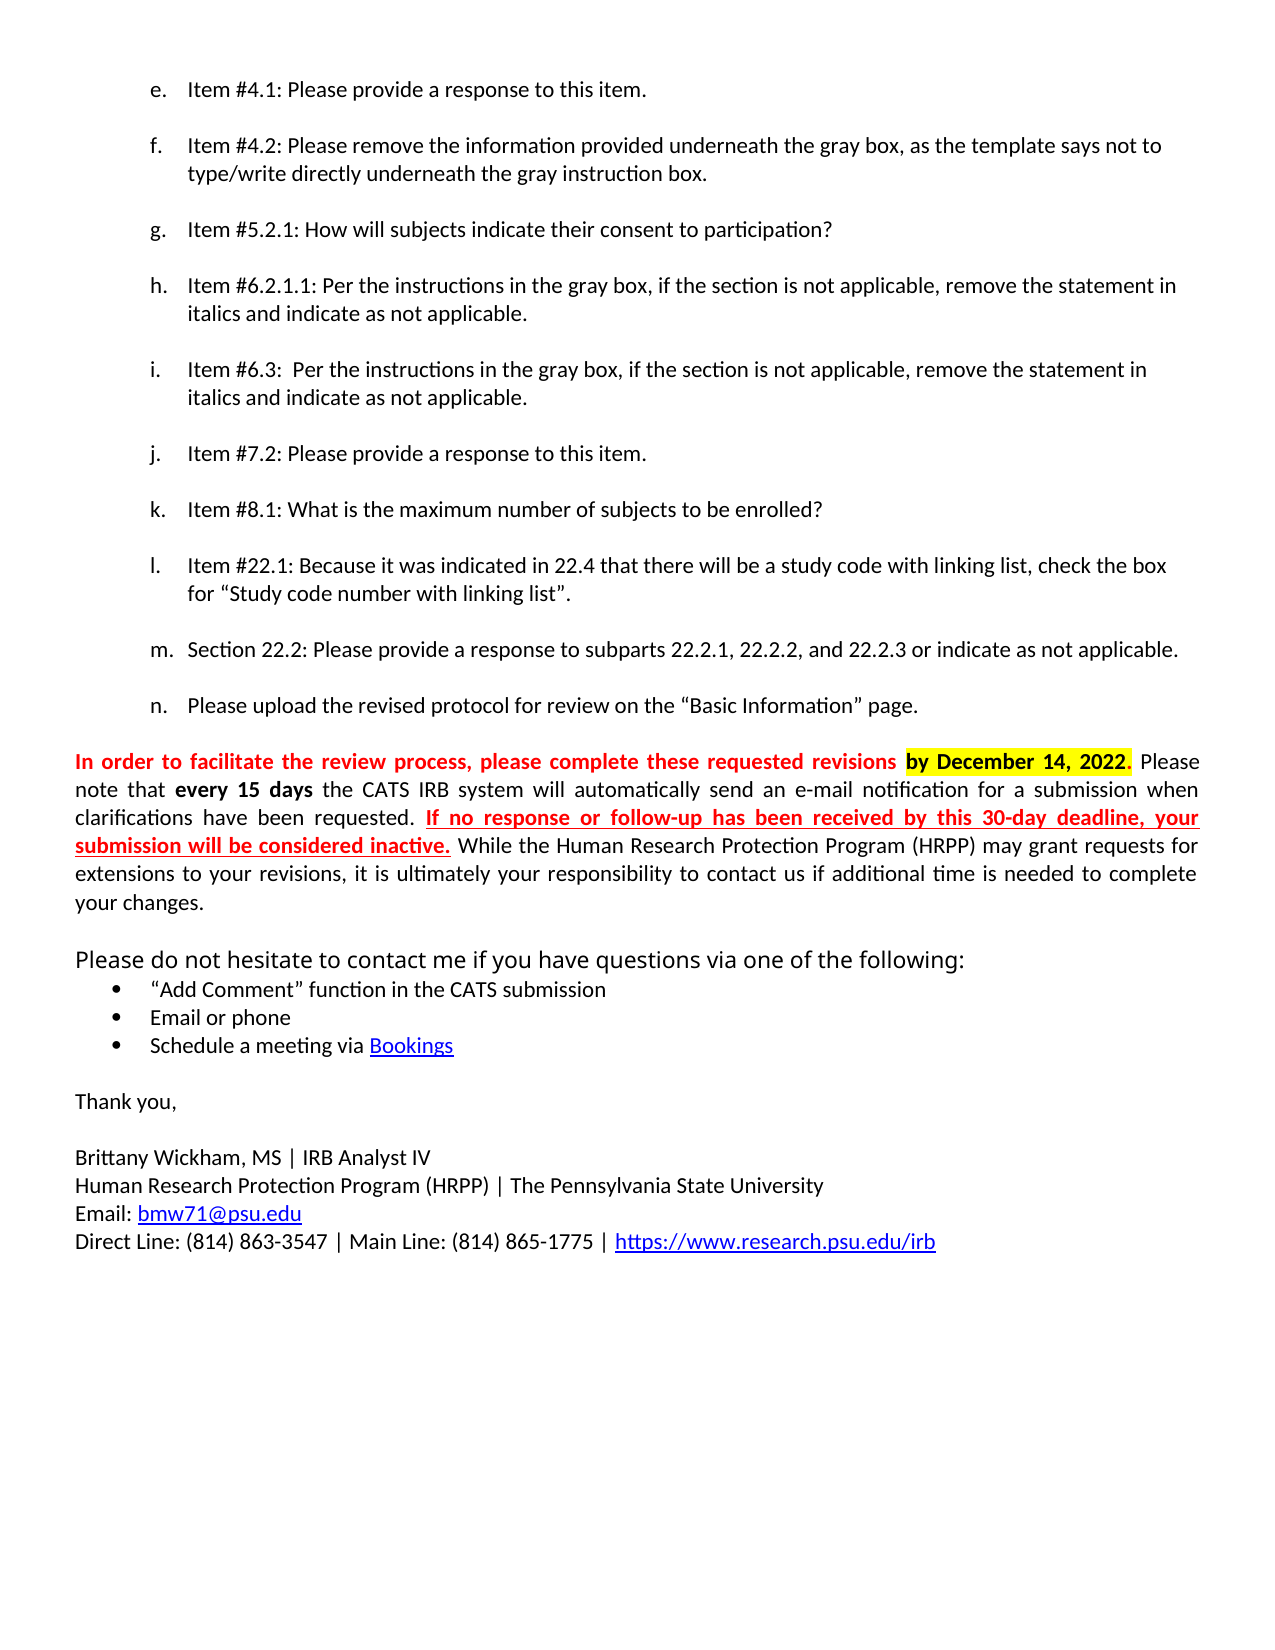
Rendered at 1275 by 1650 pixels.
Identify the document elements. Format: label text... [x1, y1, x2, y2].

list Schedule a meeting via Bookings [112, 1031, 1200, 1059]
list Item #22.1: Because it was indicated in 22.4 that there will be a study code with linking list, check the box for “Study code number with linking list”. [150, 551, 1200, 607]
text Direct Line: (814) 863-3547 | Main Line: (814) 865-1775 | https://www.research.psu.edu/irb [75, 1227, 1200, 1255]
list Item #5.2.1: How will subjects indicate their consent to participation? [150, 215, 1200, 243]
list Item #6.3: Per the instructions in the gray box, if the section is not applicable, remove the statement in italics and indicate as not applicable. [150, 355, 1200, 411]
list Item #7.2: Please provide a response to this item. [150, 439, 1200, 467]
list Email or phone [112, 1003, 1200, 1031]
text Thank you, [75, 1087, 1200, 1115]
text Please do not hesitate to contact me if you have questions via one of the following: [75, 944, 1200, 975]
list “Add Comment” function in the CATS submission [112, 975, 1200, 1003]
list Item #6.2.1.1: Per the instructions in the gray box, if the section is not applicable, remove the statement in italics and indicate as not applicable. [150, 271, 1200, 327]
list Item #4.2: Please remove the information provided underneath the gray box, as the template says not to type/write directly underneath the gray instruction box. [150, 131, 1200, 187]
list Item #4.1: Please provide a response to this item. [150, 75, 1200, 103]
list Item #8.1: What is the maximum number of subjects to be enrolled? [150, 495, 1200, 523]
text Human Research Protection Program (HRPP) | The Pennsylvania State University [75, 1171, 1200, 1199]
text In order to facilitate the review process, please complete these requested revisions by December 14, 2022. Please note that every 15 days the CATS IRB system will automatically send an e-mail notification for a submission when clarifications have been requested. If no response or follow-up has been received by this 30-day deadline, your submission will be considered inactive. While the Human Research Protection Program (HRPP) may grant requests for extensions to your revisions, it is ultimately your responsibility to contact us if additional time is needed to complete your changes. [75, 747, 1200, 916]
text Brittany Wickham, MS | IRB Analyst IV [75, 1143, 1200, 1171]
list Please upload the revised protocol for review on the “Basic Information” page. [150, 691, 1200, 719]
text Email: bmw71@psu.edu [75, 1199, 1200, 1227]
list Section 22.2: Please provide a response to subparts 22.2.1, 22.2.2, and 22.2.3 or indicate as not applicable. [150, 635, 1200, 663]
